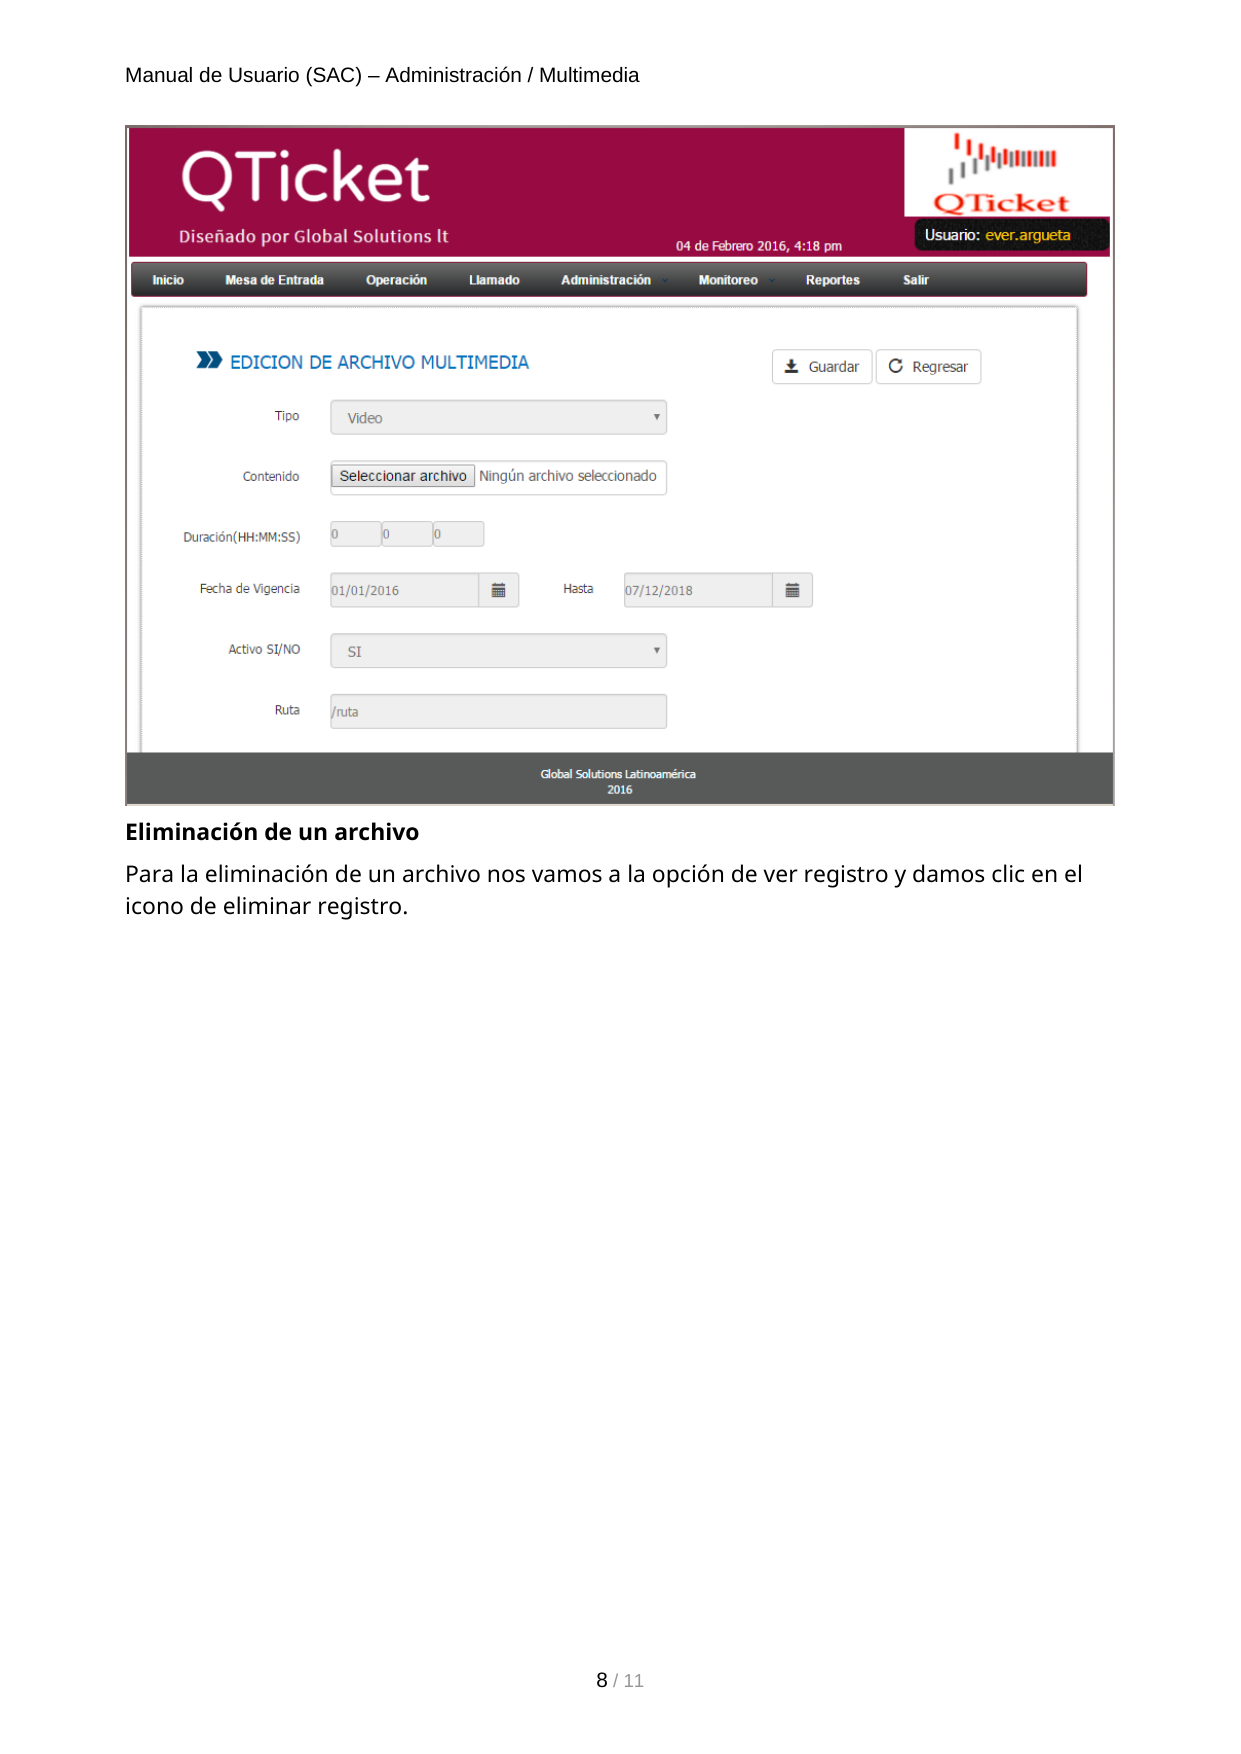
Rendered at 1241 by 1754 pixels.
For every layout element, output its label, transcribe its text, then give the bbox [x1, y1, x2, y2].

picture [125, 125, 1115, 806]
text Eliminación de un archivo [125, 816, 1115, 847]
text Para la eliminación de un archivo nos vamos a la opción de ver registro y damos clic en el icono de eliminar registro. [125, 858, 1115, 921]
